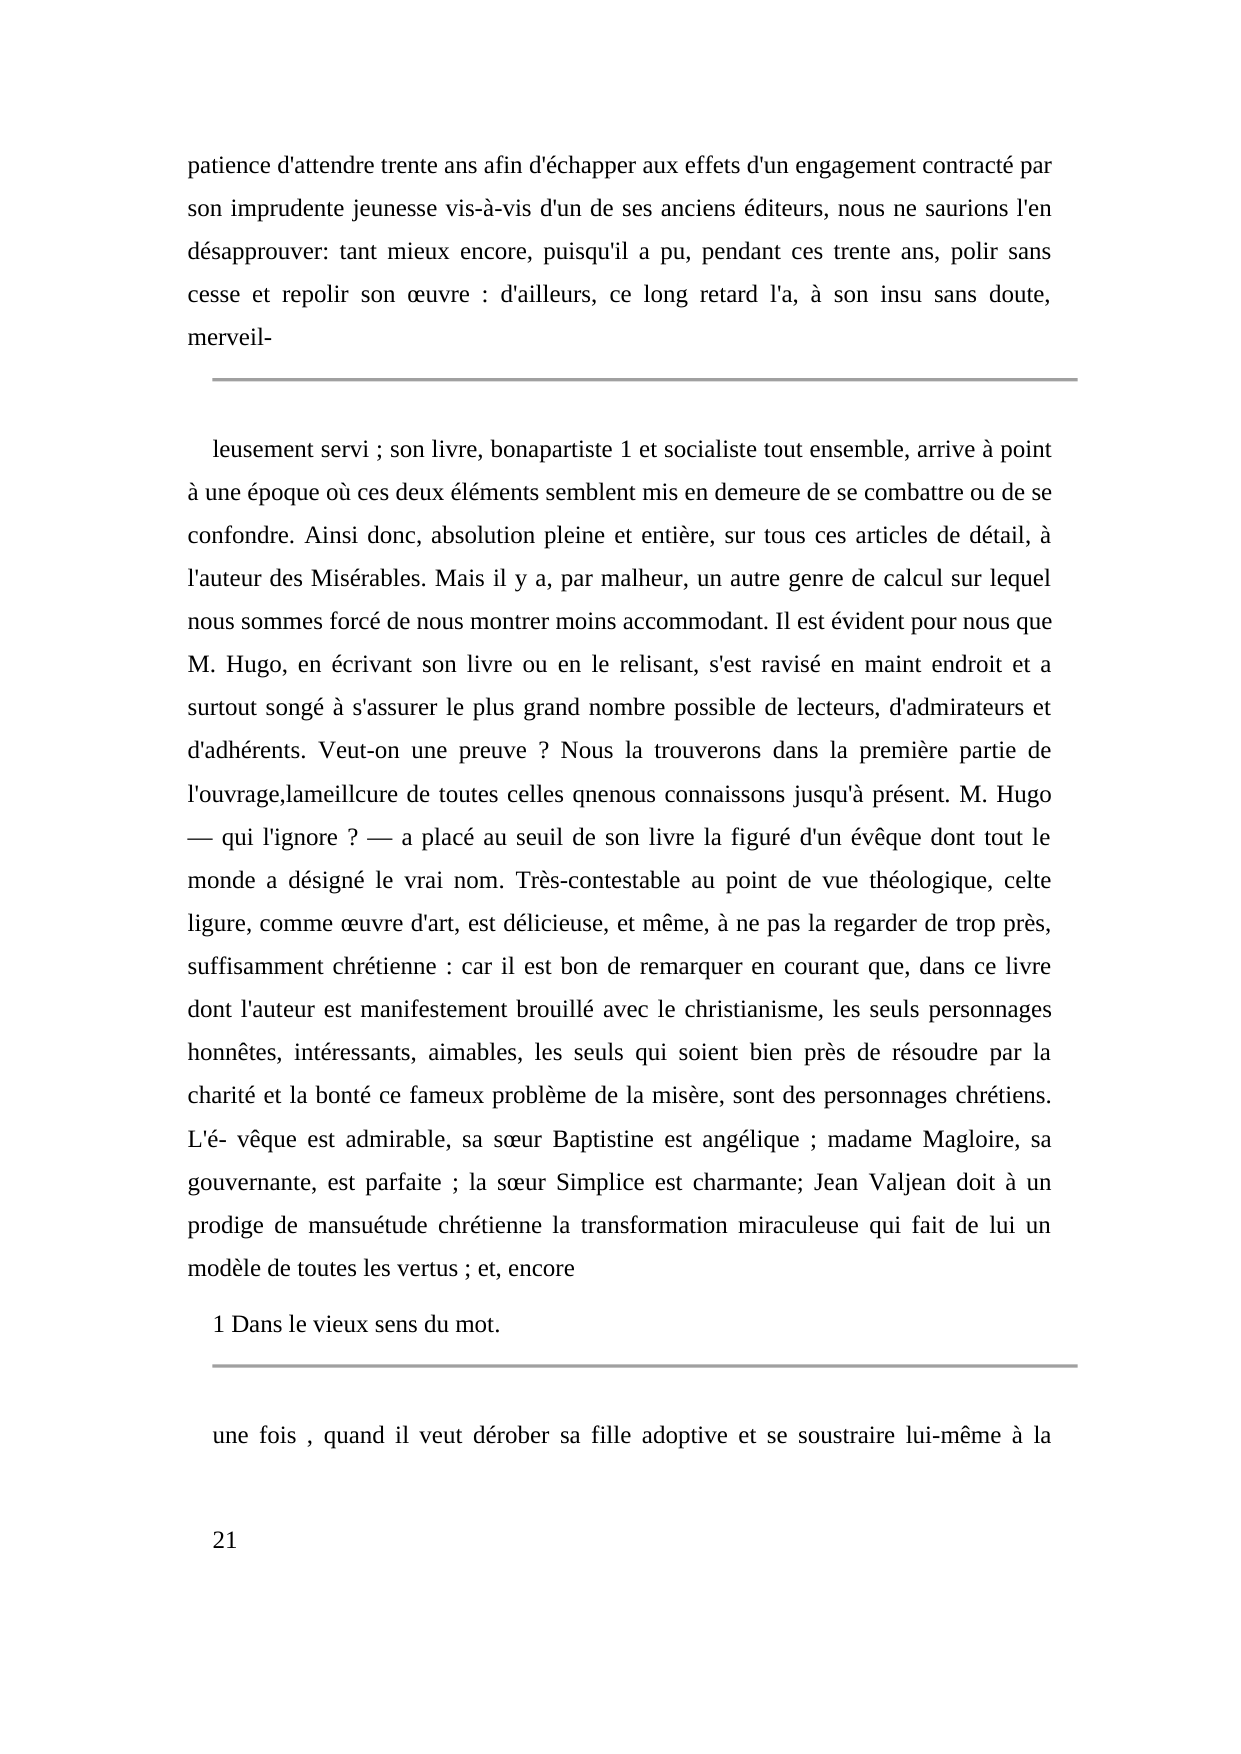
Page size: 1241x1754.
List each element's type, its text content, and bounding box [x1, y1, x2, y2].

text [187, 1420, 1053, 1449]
text 1 Dans le vieux sens du mot. [187, 1309, 1053, 1337]
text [187, 150, 1053, 351]
text leusement servi ; son livre, bonapartiste 1 et socialiste tout ensemble, arrive à point à une époque où ces deux éléments semblent mis en demeure de se combattre ou de se confondre. Ainsi donc, absolution pleine et entière, sur tous ces articles de détail, à l'auteur des Misérables. Mais il y a, par malheur, un autre genre de calcul sur lequel nous sommes forcé de nous montrer moins accommodant. Il est évident pour nous que M. Hugo, en écrivant son livre ou en le relisant, s'est ravisé en maint endroit et a surtout songé à s'assurer le plus grand nombre possible de lecteurs, d'admirateurs et d'adhérents. Veut-on une preuve ? Nous la trouverons dans la première partie de l'ouvrage,lameillcure de toutes celles qnenous connaissons jusqu'à présent. M. Hugo — qui l'ignore ? — a placé au seuil de son livre la figuré d'un évêque dont tout le monde a désigné le vrai nom. Très-contestable au point de vue théologique, celte ligure, comme œuvre d'art, est délicieuse, et même, à ne pas la regarder de trop près, suffisamment chrétienne : car il est bon de remarquer en courant que, dans ce livre dont l'auteur est manifestement brouillé avec le christianisme, les seuls personnages honnêtes, intéressants, aimables, les seuls qui soient bien près de résoudre par la charité et la bonté ce fameux problème de la misère, sont des personnages chrétiens. L'é- vêque est admirable, sa sœur Baptistine est angélique ; madame Magloire, sa gouvernante, est parfaite ; la sœur Simplice est charmante; Jean Valjean doit à un prodige de mansuétude chrétienne la transformation miraculeuse qui fait de lui un modèle de toutes les vertus ; et, encore [187, 434, 1053, 1282]
